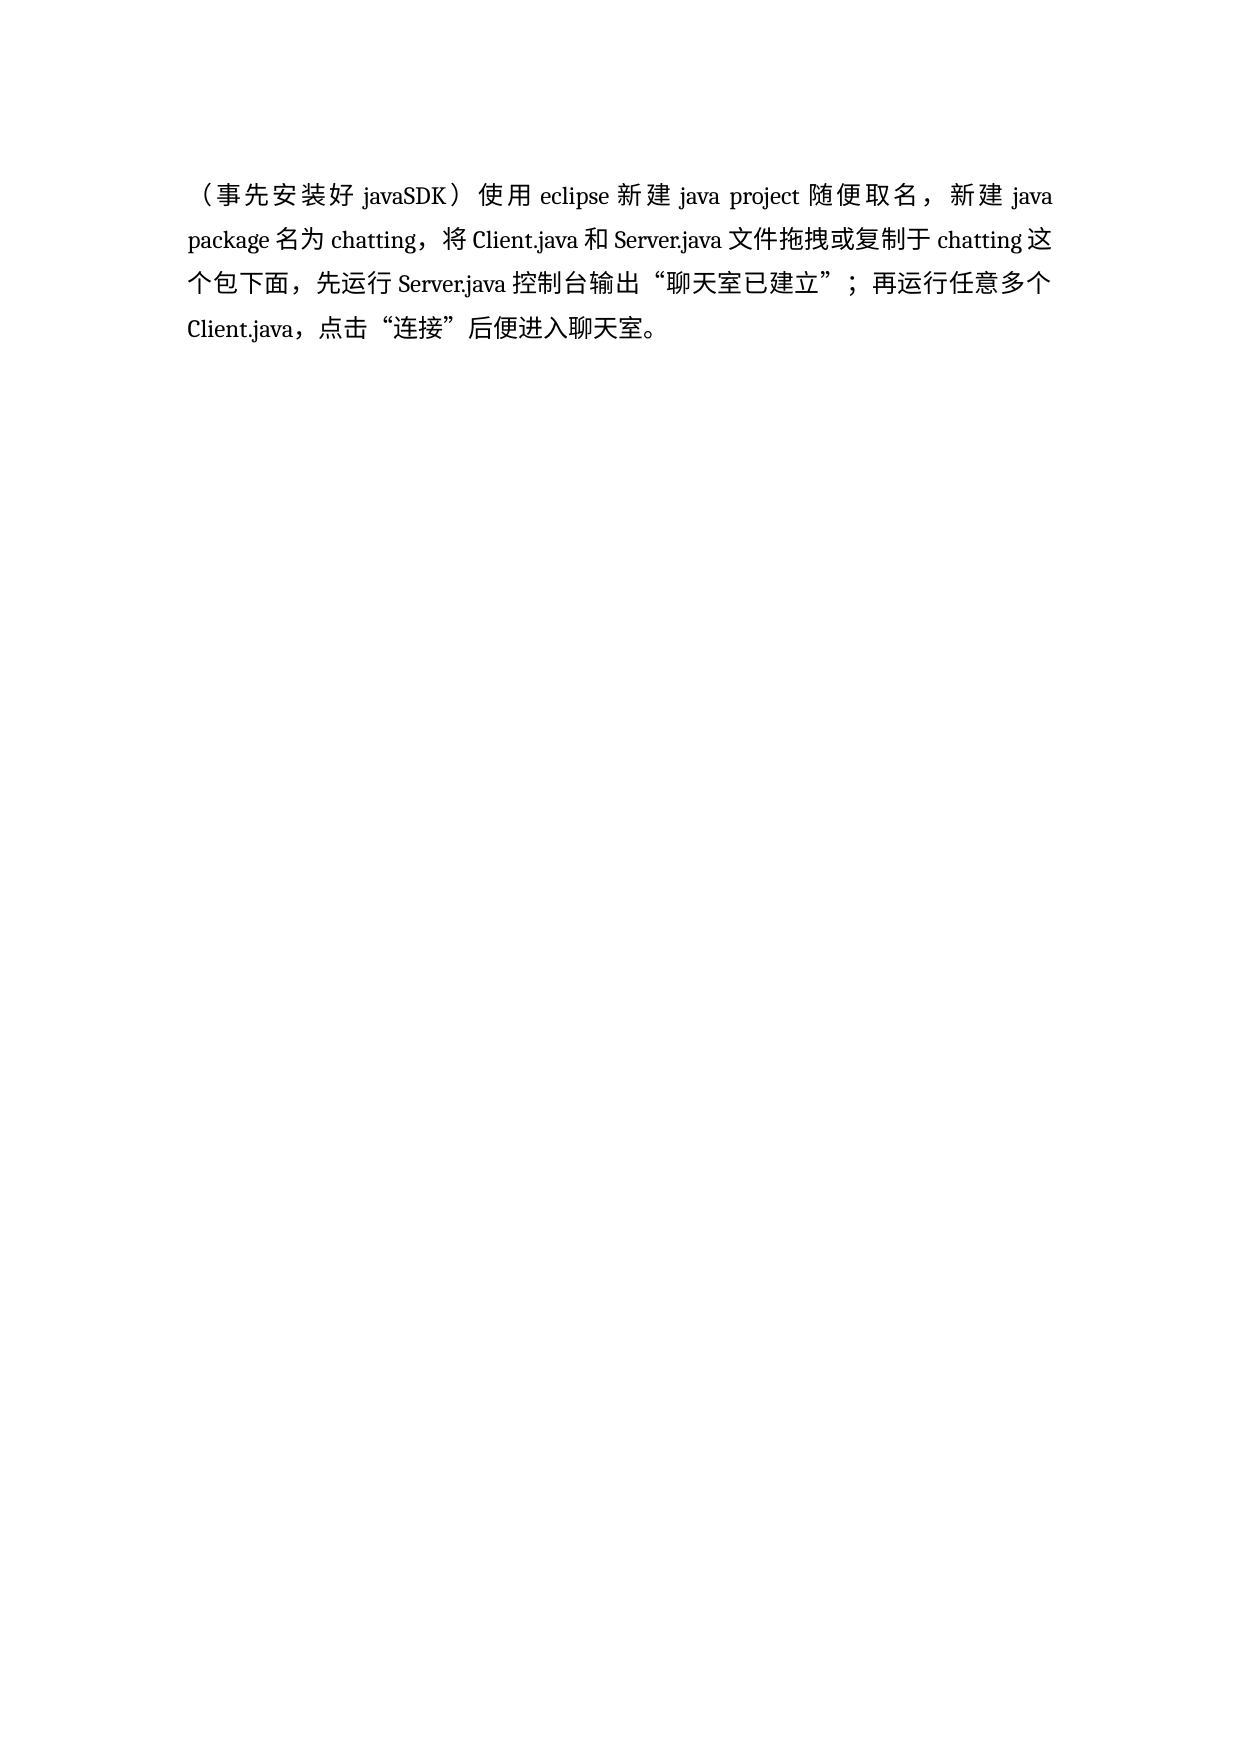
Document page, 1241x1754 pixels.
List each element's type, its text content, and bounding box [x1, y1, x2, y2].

text （事先安装好javaSDK）使用eclipse新建java project随便取名，新建java package名为chatting，将Client.java和Server.java文件拖拽或复制于chatting这个包下面，先运行Server.java控制台输出“聊天室已建立”；再运行任意多个Client.java，点击“连接”后便进入聊天室。 [187, 172, 1053, 348]
